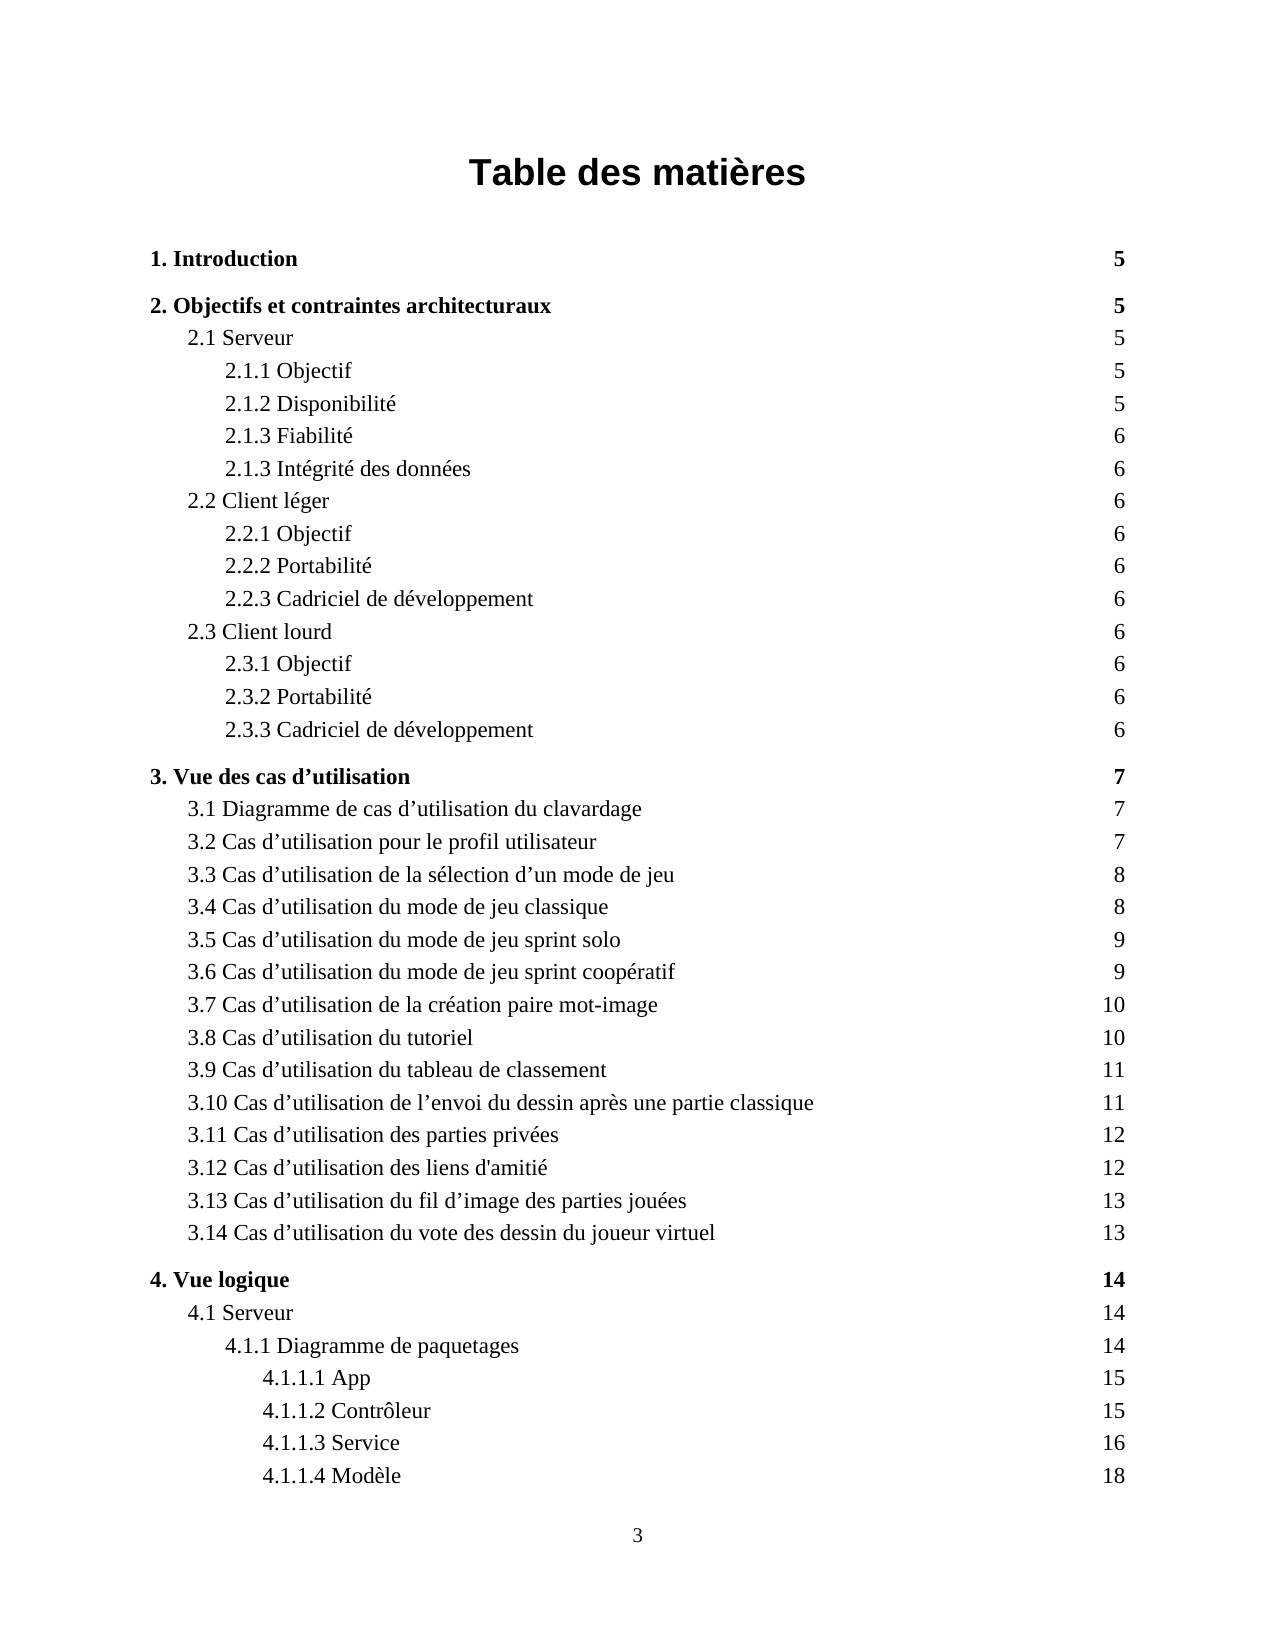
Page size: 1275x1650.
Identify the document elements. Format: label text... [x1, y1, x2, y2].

title Table des matières [150, 150, 1125, 193]
